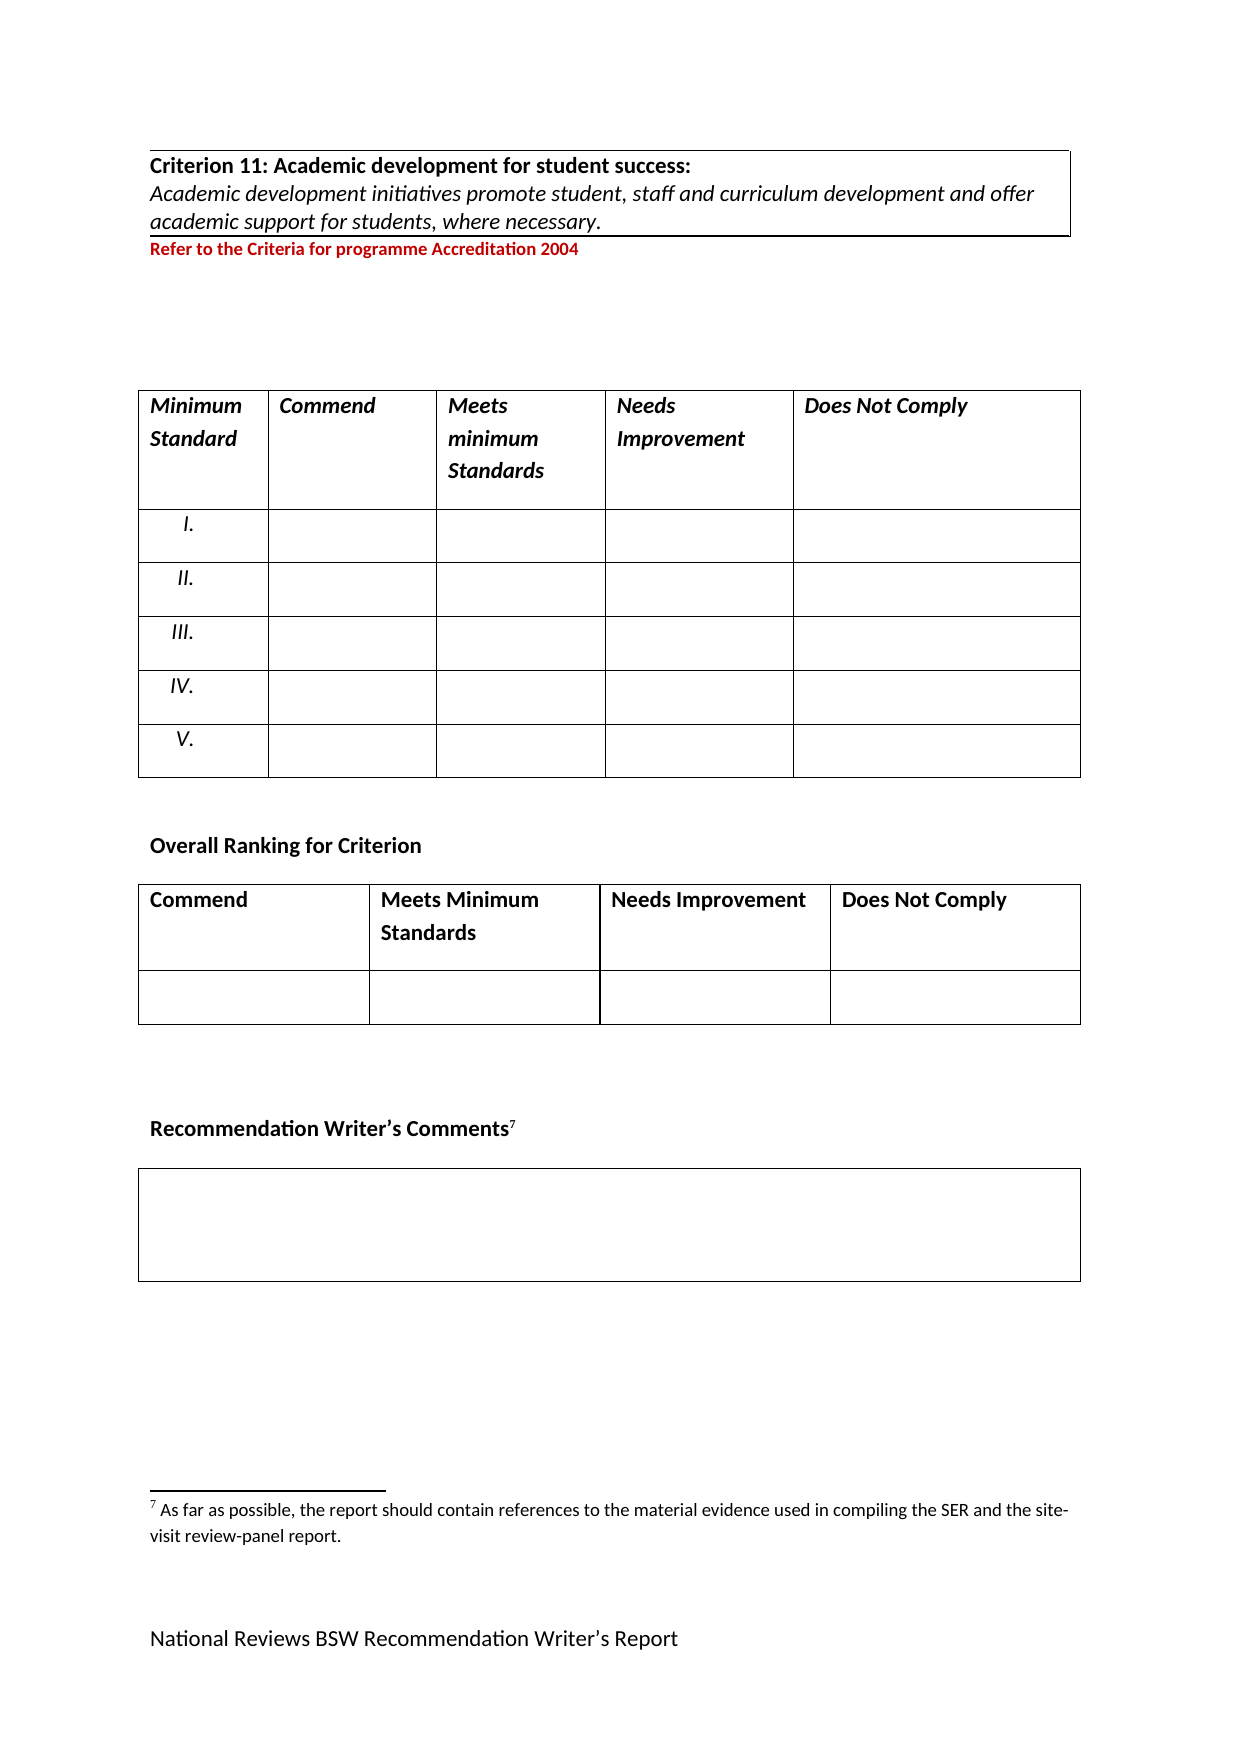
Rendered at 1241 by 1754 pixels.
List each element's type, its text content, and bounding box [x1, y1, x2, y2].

table_header Minimum Standard [139, 391, 268, 508]
table_header Commend [139, 885, 369, 970]
table_cell [269, 725, 436, 777]
table_cell [437, 671, 605, 723]
table_cell [370, 971, 599, 1024]
table_header Commend [269, 391, 436, 508]
table_cell [269, 617, 436, 670]
table_cell [437, 563, 605, 616]
table_cell [794, 725, 1080, 777]
table_header Criterion 11: Academic development for student success: Academic development initiatives promote student, staff and curriculum development and offer academic support for students, where necessary. [139, 150, 1080, 237]
table_cell [606, 671, 793, 723]
table_header Does Not Comply [831, 885, 1080, 970]
table_cell [269, 563, 436, 616]
table_cell [794, 617, 1080, 670]
table_header Needs Improvement [606, 391, 793, 508]
table_cell [606, 617, 793, 670]
table_header Meets Minimum Standards [370, 885, 599, 970]
text Recommendation Writer’s Comments [150, 1114, 1090, 1142]
table_header [139, 1169, 1080, 1281]
text Refer to the Criteria for programme Accreditation 2004 [150, 237, 1090, 260]
table_cell [437, 510, 605, 562]
table_cell [606, 510, 793, 562]
table_cell [139, 671, 268, 723]
table_cell [437, 725, 605, 777]
table_cell [606, 725, 793, 777]
table_cell [794, 671, 1080, 723]
table_cell [139, 725, 268, 777]
table_cell [269, 671, 436, 723]
table_cell [139, 617, 268, 670]
table_cell [269, 510, 436, 562]
table_header Does Not Comply [794, 391, 1080, 508]
text Overall Ranking for Criterion [150, 831, 1090, 859]
table_cell [606, 563, 793, 616]
table_cell [831, 971, 1080, 1024]
table_cell [601, 971, 830, 1024]
table_cell [139, 971, 369, 1024]
table_cell [437, 617, 605, 670]
table_cell [794, 510, 1080, 562]
table_cell [139, 510, 268, 562]
table_header Meets minimum Standards [437, 391, 605, 508]
table_cell [794, 563, 1080, 616]
table_cell [139, 563, 268, 616]
table_header Needs Improvement [601, 885, 830, 970]
